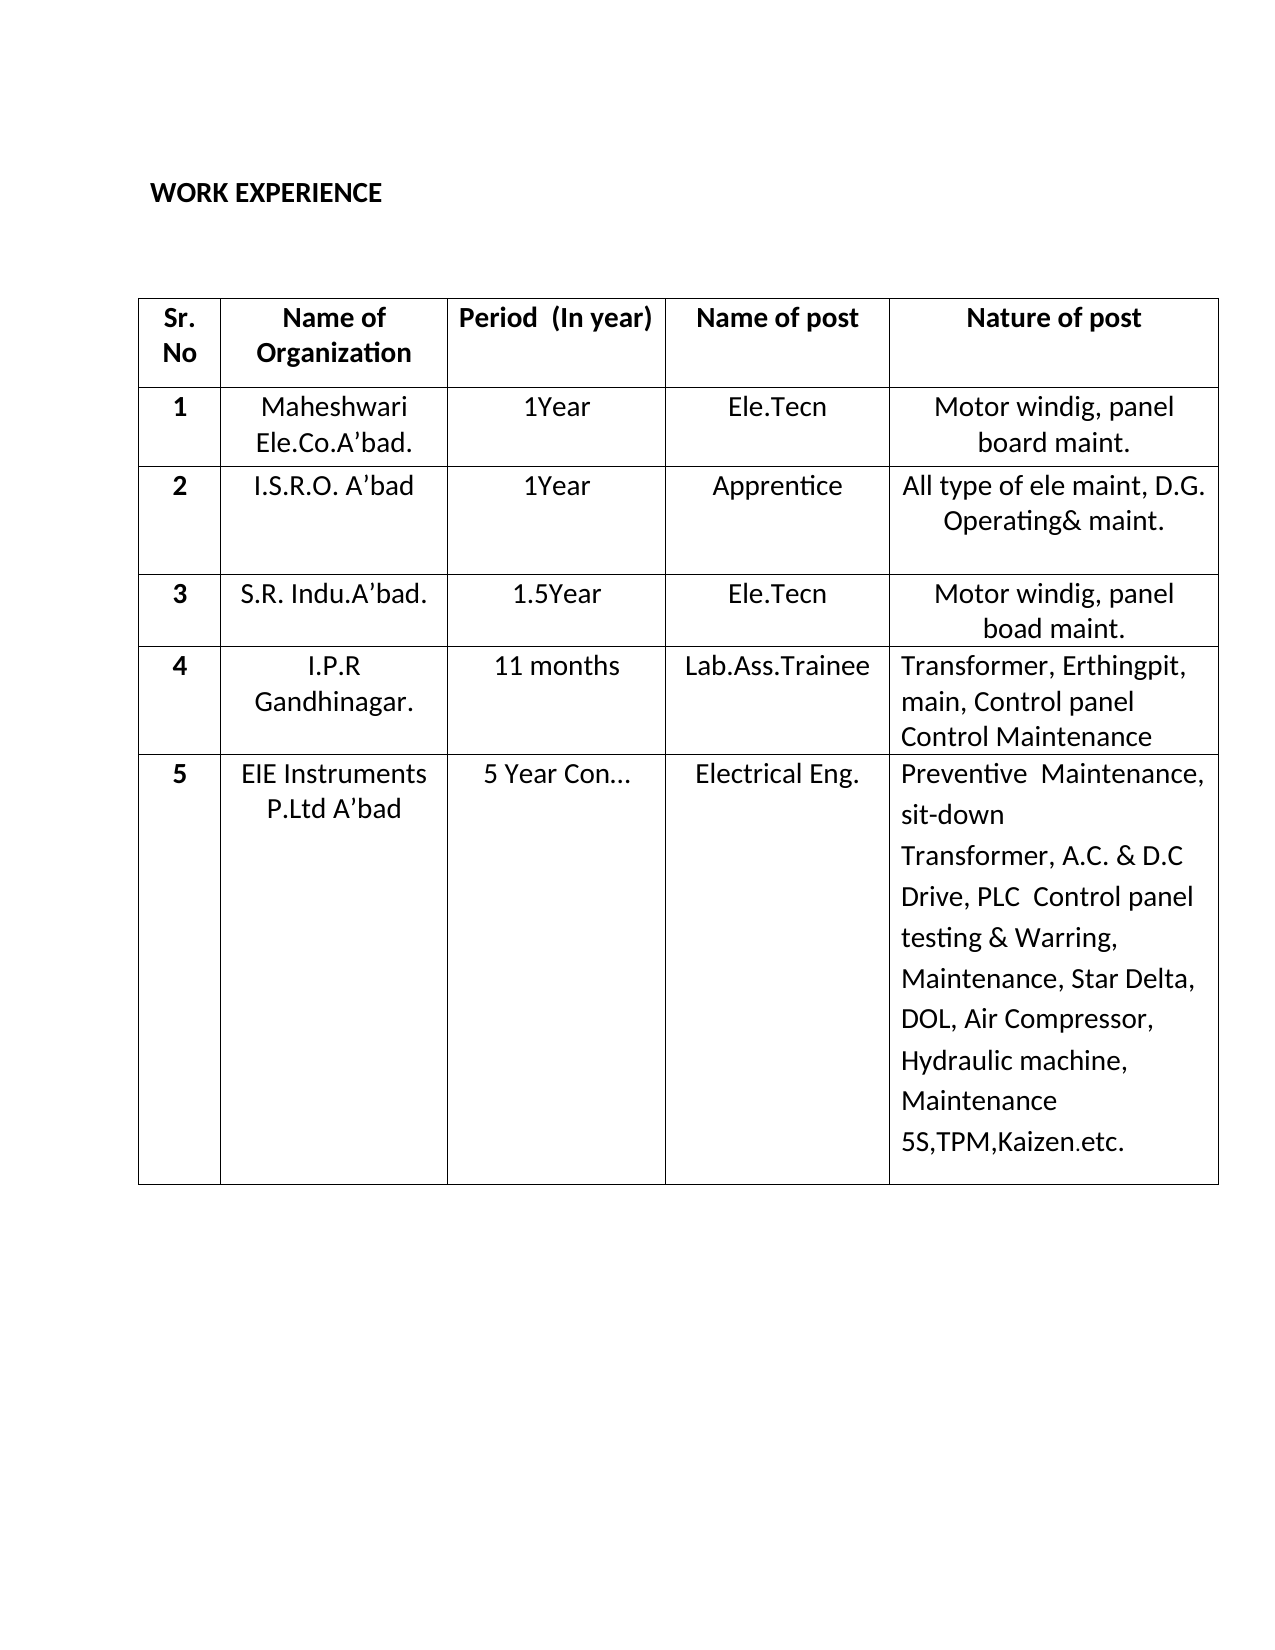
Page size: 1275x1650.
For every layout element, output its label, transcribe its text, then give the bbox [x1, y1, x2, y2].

table_cell I.S.R.O. A’bad [221, 467, 447, 574]
table_header Name of Organization [221, 299, 447, 387]
table_cell Motor windig, panel board maint. [890, 388, 1218, 466]
table_header Sr. No [139, 299, 220, 387]
table_cell I.P.R Gandhinagar. [221, 647, 447, 754]
table_header Nature of post [890, 299, 1218, 387]
table_cell Apprentice [666, 467, 889, 574]
table_cell S.R. Indu.A’bad. [221, 575, 447, 646]
table_cell Lab.Ass.Trainee [666, 647, 889, 754]
table_cell Ele.Tecn [666, 575, 889, 646]
table_cell Ele.Tecn [666, 388, 889, 466]
text WORK EXPERIENCE [150, 174, 1125, 210]
table_cell 5 Year Con… [448, 755, 665, 1184]
table_cell Maheshwari Ele.Co.A’bad. [221, 388, 447, 466]
table_cell 1Year [448, 388, 665, 466]
table_cell 2 [139, 467, 220, 574]
table_cell 4 [139, 647, 220, 754]
table_cell 1 [139, 388, 220, 466]
table_cell 5 [139, 755, 220, 1184]
table_cell 1Year [448, 467, 665, 574]
table_header Name of post [666, 299, 889, 387]
table_cell Preventive Maintenance, sit-down Transformer, A.C. & D.C Drive, PLC Control panel testing & Warring, Maintenance, Star Delta, DOL, Air Compressor, Hydraulic machine, Maintenance 5S,TPM,Kaizen.etc. [890, 755, 1218, 1184]
table_cell Transformer, Erthingpit, main, Control panel Control Maintenance [890, 647, 1218, 754]
table_cell 11 months [448, 647, 665, 754]
table_cell 3 [139, 575, 220, 646]
table_cell Electrical Eng. [666, 755, 889, 1184]
table_cell 1.5Year [448, 575, 665, 646]
table_cell Motor windig, panel boad maint. [890, 575, 1218, 646]
table_header Period (In year) [448, 299, 665, 387]
table_cell All type of ele maint, D.G. Operating& maint. [890, 467, 1218, 574]
table_cell EIE Instruments P.Ltd A’bad [221, 755, 447, 1184]
